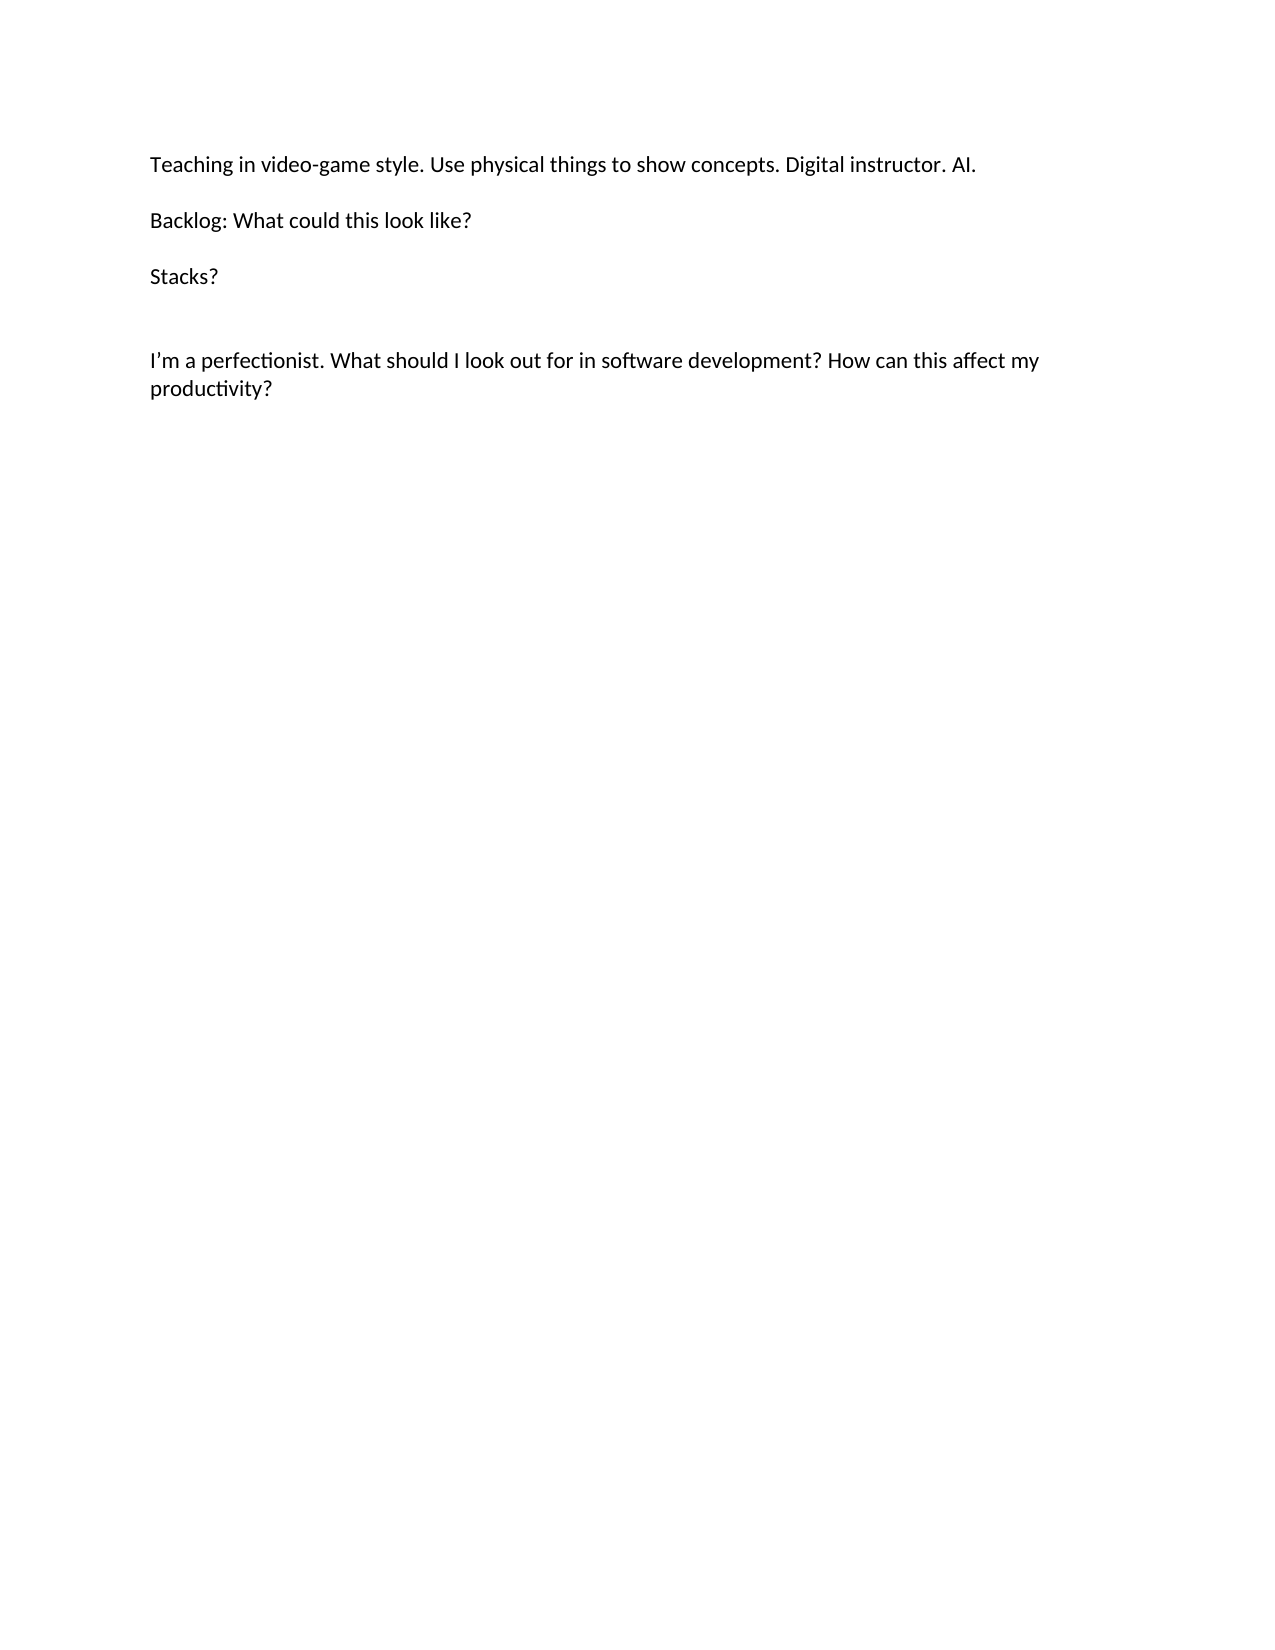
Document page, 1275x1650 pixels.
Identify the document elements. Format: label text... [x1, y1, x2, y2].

text Stacks? [150, 262, 1125, 290]
text I’m a perfectionist. What should I look out for in software development? How can this affect my productivity? [150, 346, 1125, 402]
text Teaching in video-game style. Use physical things to show concepts. Digital instructor. AI. [150, 150, 1125, 178]
text Backlog: What could this look like? [150, 206, 1125, 234]
